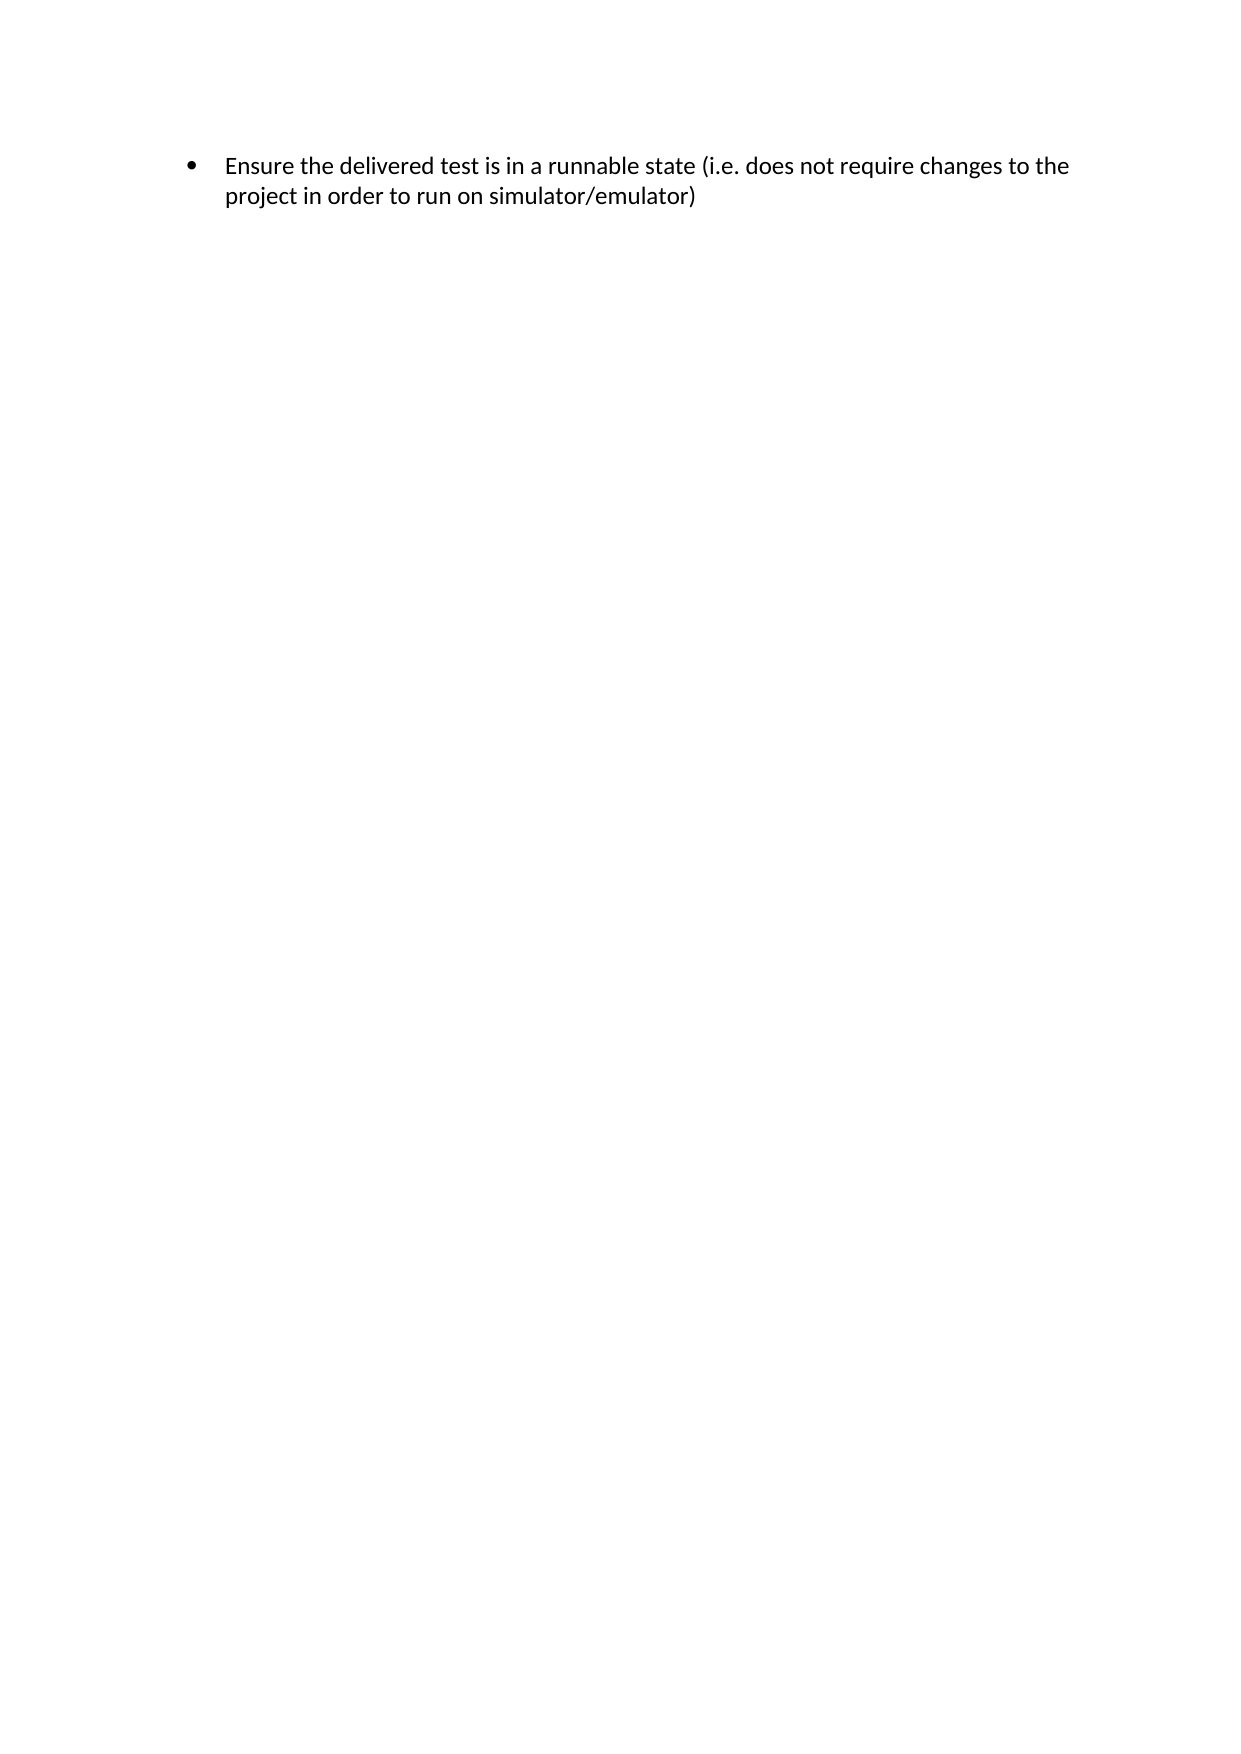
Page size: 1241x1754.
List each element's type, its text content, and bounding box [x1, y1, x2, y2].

list Ensure the delivered test is in a runnable state (i.e. does not require changes to the project in order to run on simulator/emulator) [187, 150, 1090, 211]
